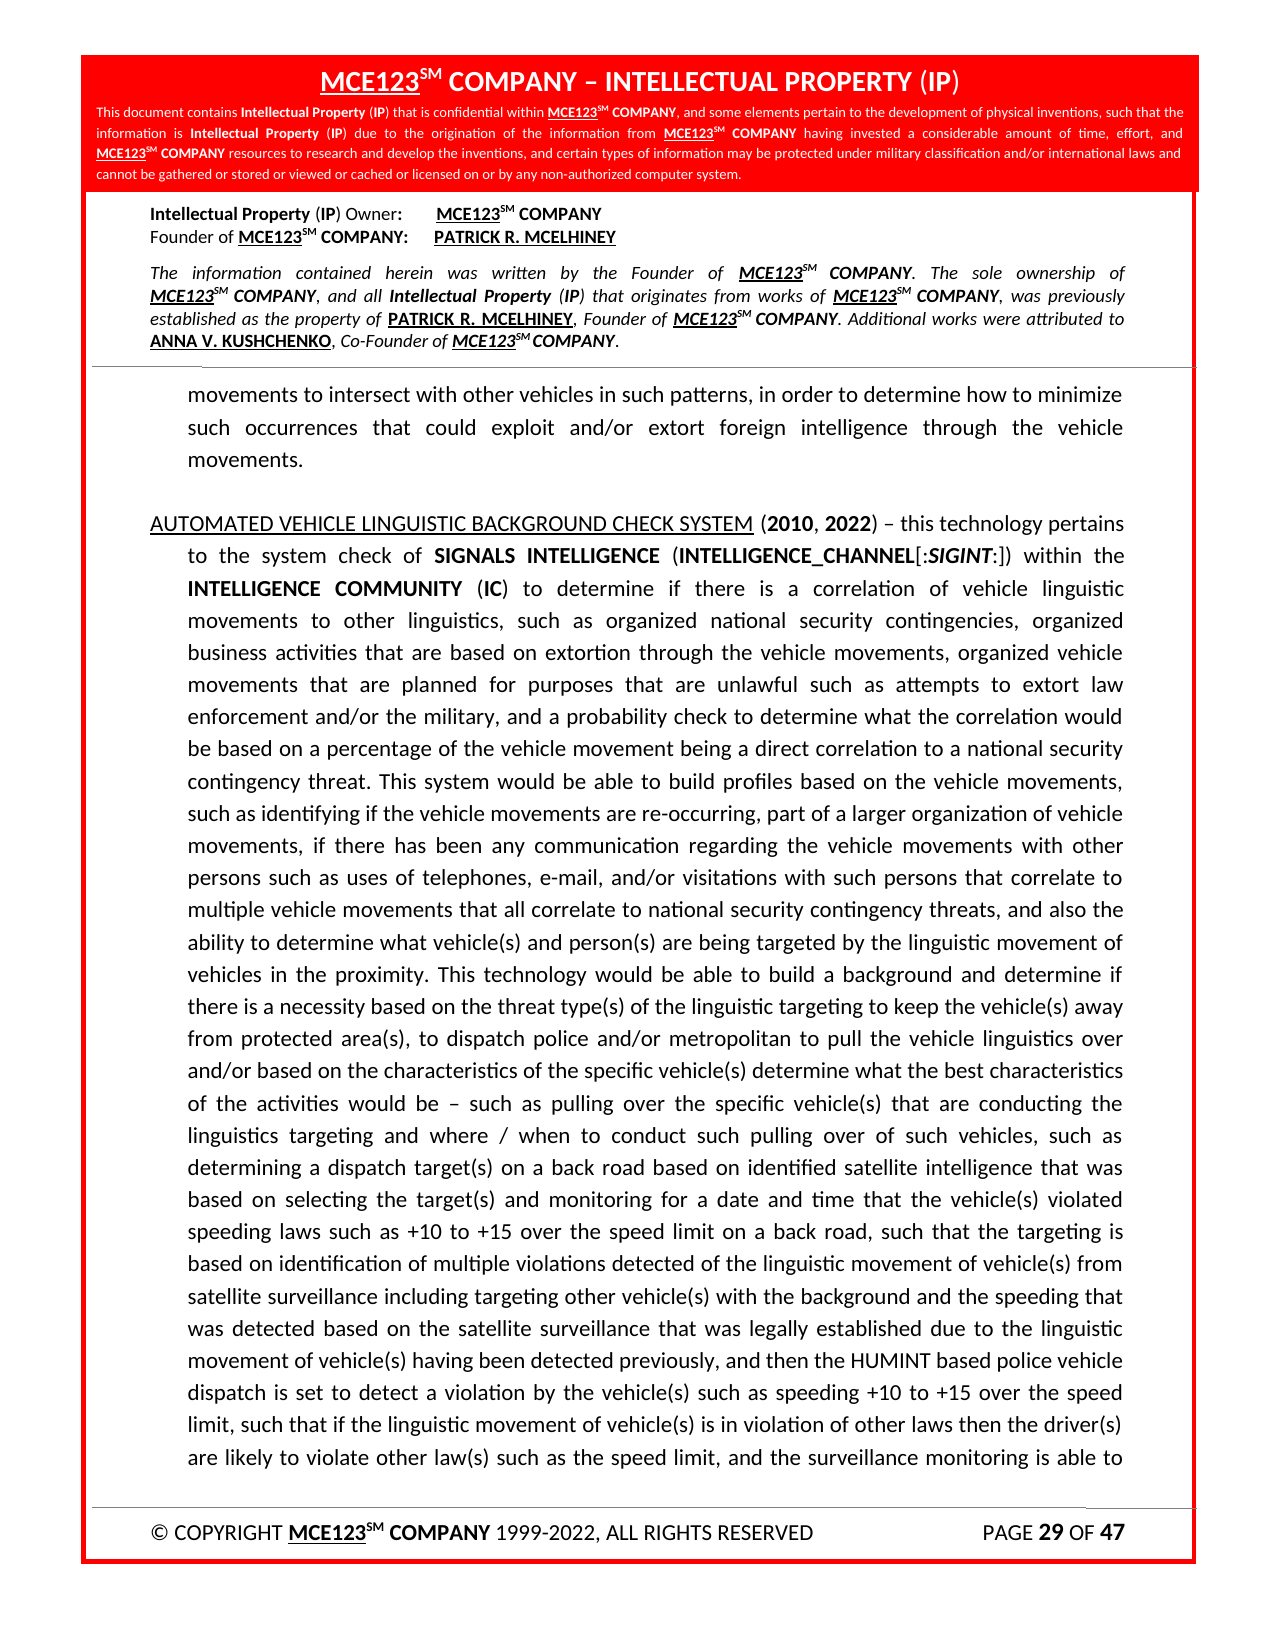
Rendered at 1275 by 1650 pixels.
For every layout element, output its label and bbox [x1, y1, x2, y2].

text [150, 381, 1125, 473]
text [150, 509, 1125, 1471]
